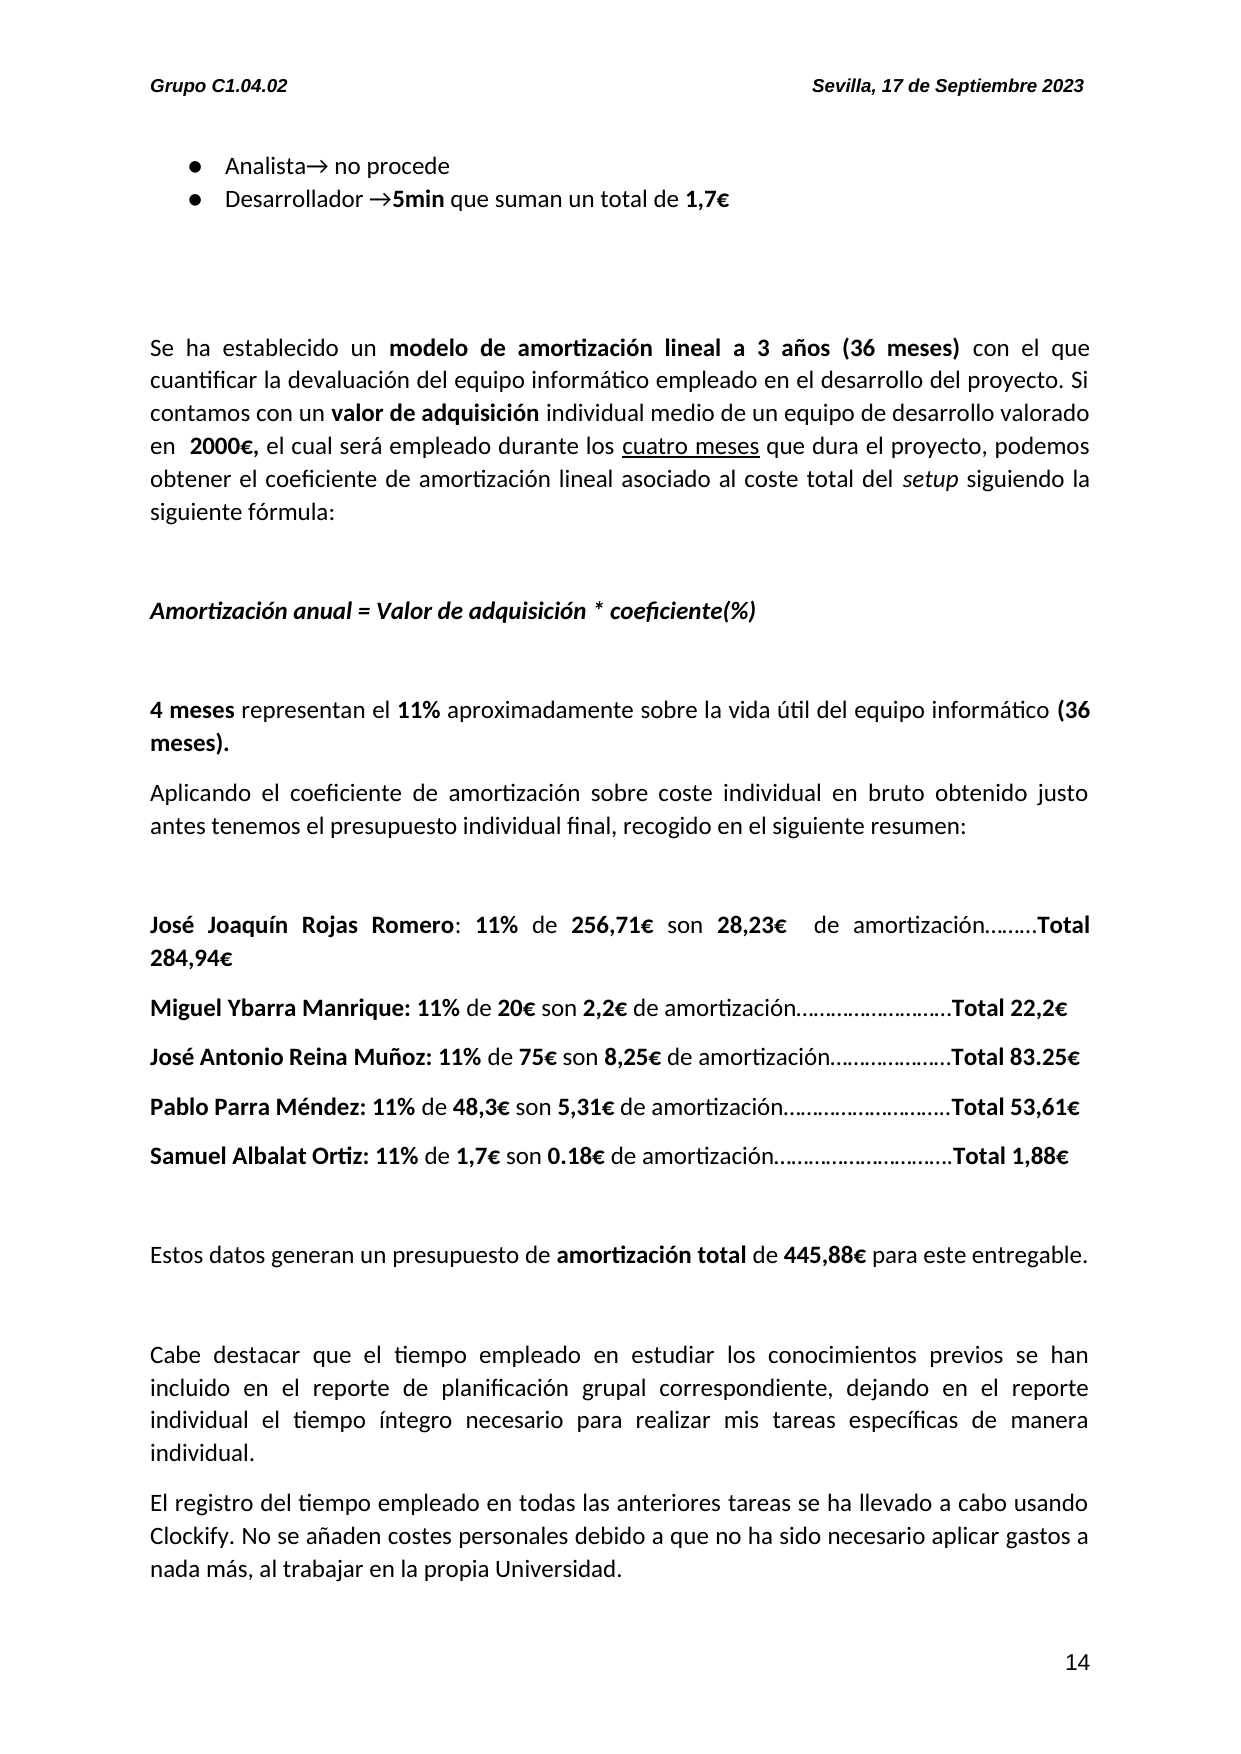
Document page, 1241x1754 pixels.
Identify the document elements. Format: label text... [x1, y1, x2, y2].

text El registro del tiempo empleado en todas las anteriores tareas se ha llevado a cabo usando Clockify. No se añaden costes personales debido a que no ha sido necesario aplicar gastos a nada más, al trabajar en la propia Universidad. [150, 1487, 1090, 1583]
text 4 meses representan el 11% aproximadamente sobre la vida útil del equipo informático (36 meses). [150, 694, 1090, 758]
text Se ha establecido un modelo de amortización lineal a 3 años (36 meses) con el que cuantificar la devaluación del equipo informático empleado en el desarrollo del proyecto. Si contamos con un valor de adquisición individual medio de un equipo de desarrollo valorado en 2000€, el cual será empleado durante los cuatro meses que dura el proyecto, podemos obtener el coeficiente de amortización lineal asociado al coste total del setup siguiendo la siguiente fórmula: [150, 332, 1090, 527]
text Estos datos generan un presupuesto de amortización total de 445,88€ para este entregable. [150, 1239, 1090, 1270]
text Cabe destacar que el tiempo empleado en estudiar los conocimientos previos se han incluido en el reporte de planificación grupal correspondiente, dejando en el reporte individual el tiempo íntegro necesario para realizar mis tareas específicas de manera individual. [150, 1339, 1090, 1468]
text Pablo Parra Méndez: 11% de 48,3€ son 5,31€ de amortización………………………..Total 53,61€ [150, 1091, 1090, 1121]
text José Joaquín Rojas Romero: 11% de 256,71€ son 28,23€ de amortización………Total 284,94€ [150, 909, 1090, 973]
list Desarrollador →5min que suman un total de 1,7€ [187, 183, 1090, 213]
text José Antonio Reina Muñoz: 11% de 75€ son 8,25€ de amortización…………………Total 83.25€ [150, 1041, 1090, 1072]
text Amortización anual = Valor de adquisición * coeficiente(%) [150, 595, 1090, 626]
text Samuel Albalat Ortiz: 11% de 1,7€ son 0.18€ de amortización………………………….Total 1,88€ [150, 1140, 1090, 1171]
text Aplicando el coeficiente de amortización sobre coste individual en bruto obtenido justo antes tenemos el presupuesto individual final, recogido en el siguiente resumen: [150, 777, 1090, 841]
list Analista→ no procede [187, 150, 1090, 181]
text Miguel Ybarra Manrique: 11% de 20€ son 2,2€ de amortización………………………Total 22,2€ [150, 992, 1090, 1022]
